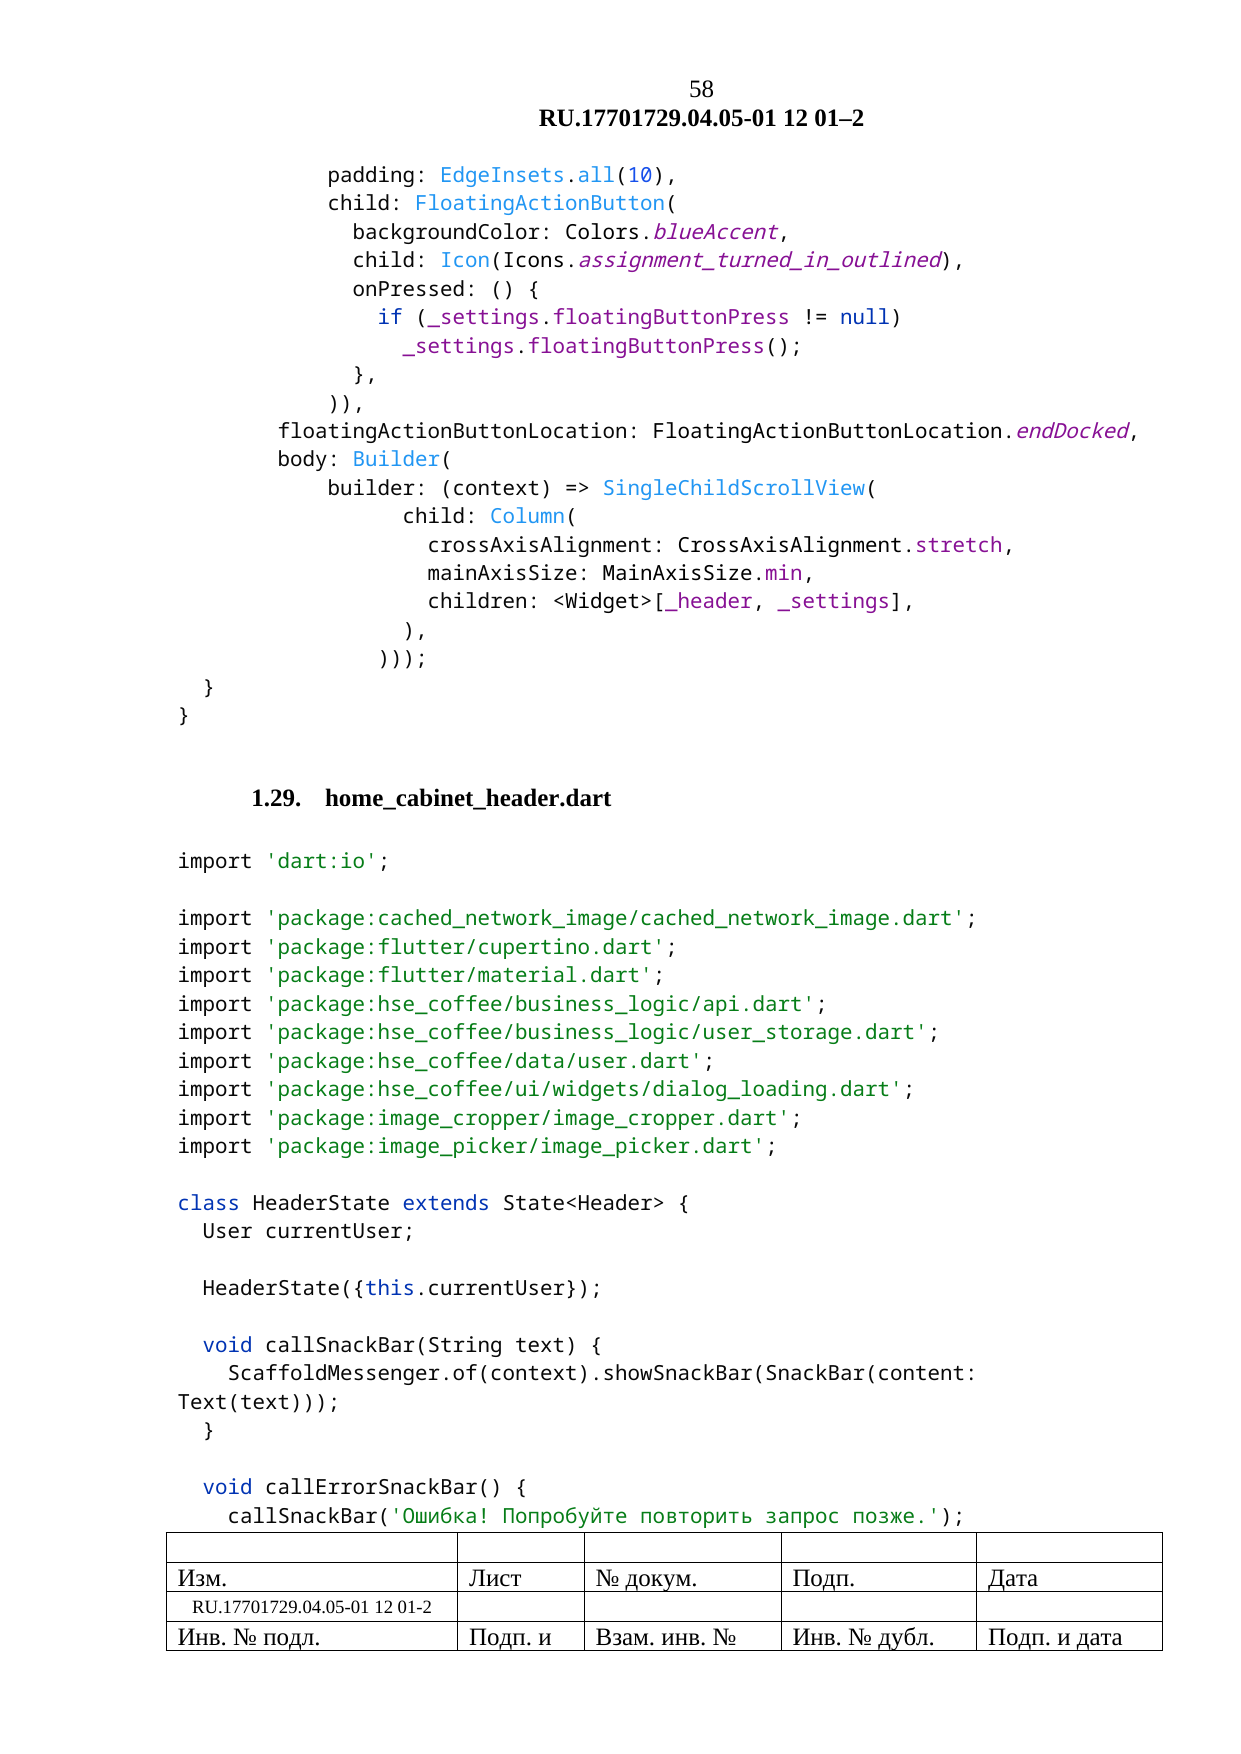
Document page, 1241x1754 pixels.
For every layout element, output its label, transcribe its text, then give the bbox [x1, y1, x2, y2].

subtitle home_cabinet_header.dart [251, 783, 1152, 811]
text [177, 847, 1152, 1529]
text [177, 160, 1152, 729]
